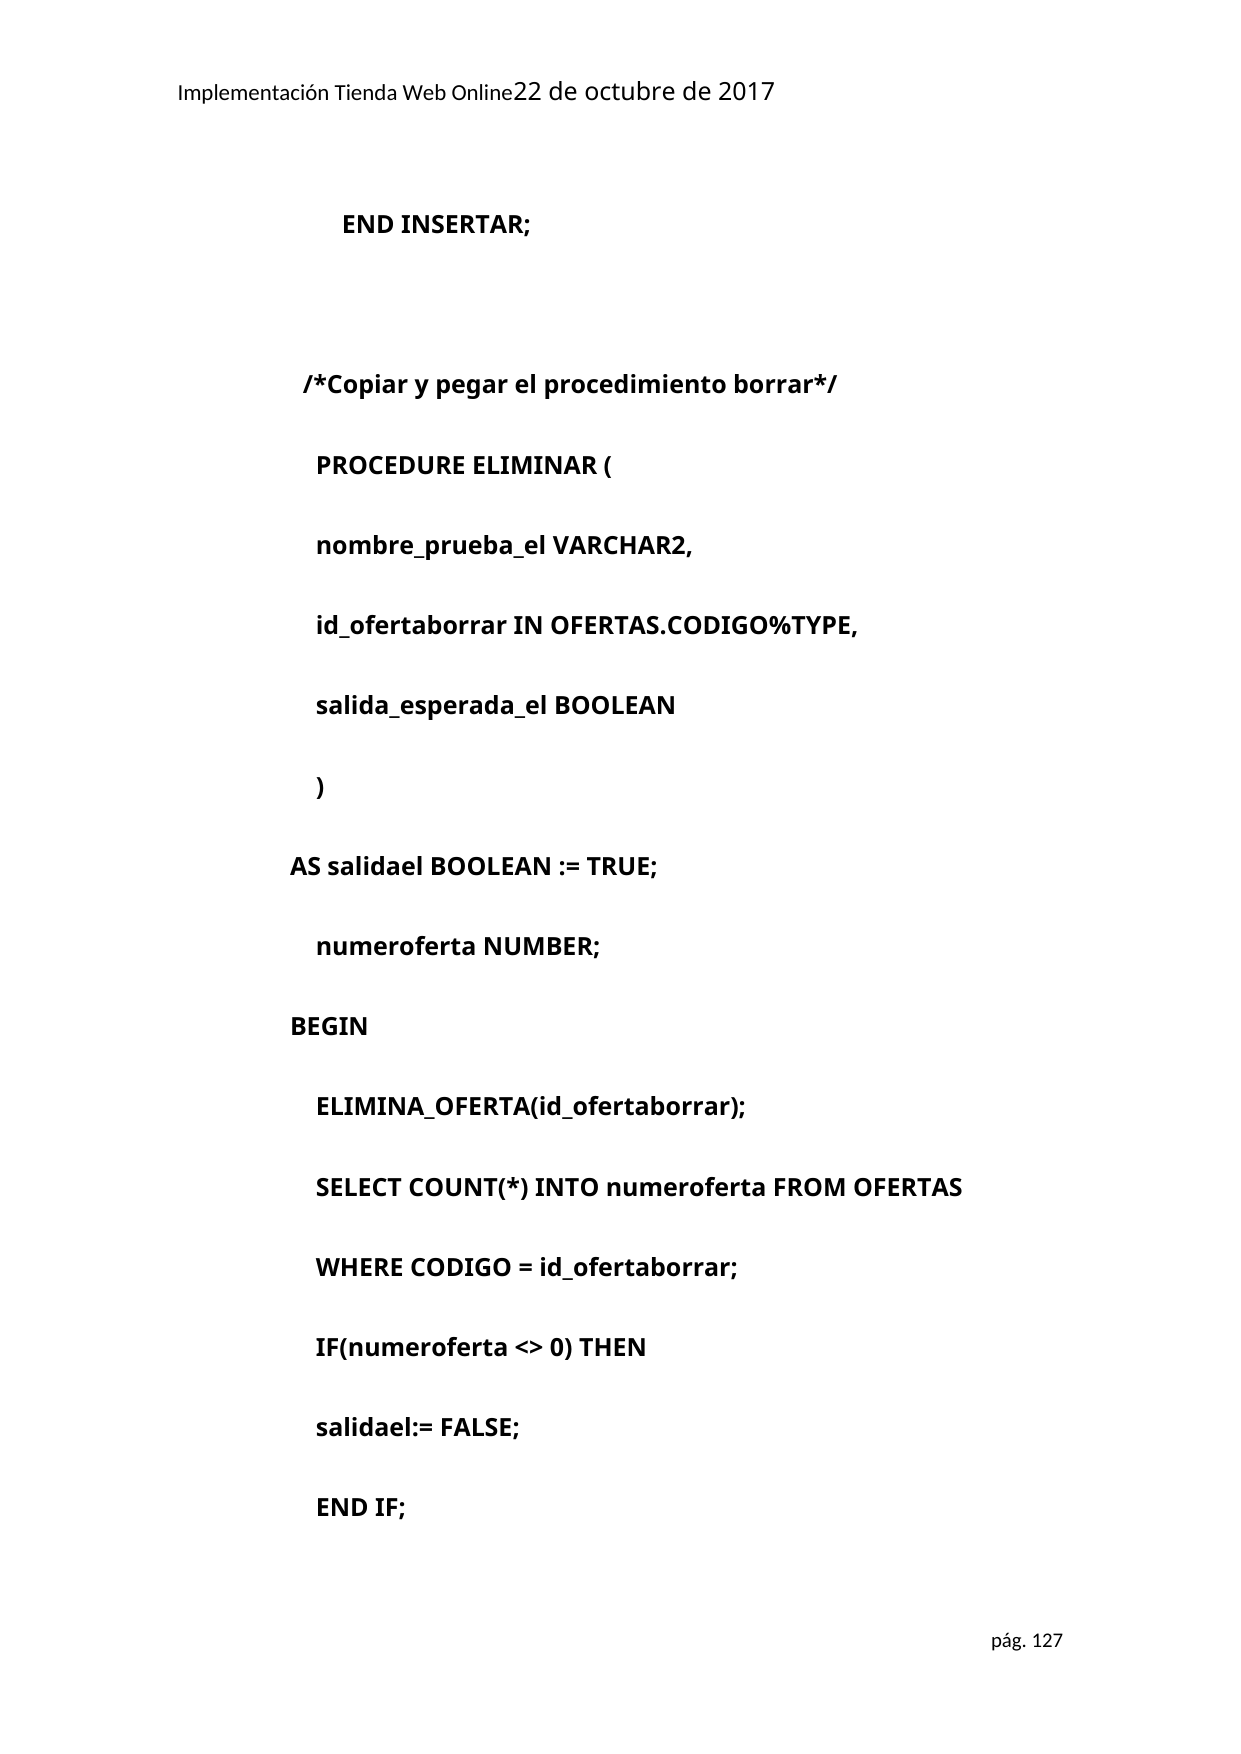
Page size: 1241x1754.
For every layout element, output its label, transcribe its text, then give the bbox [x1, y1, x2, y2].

text END INSERTAR; [290, 207, 1063, 241]
text PROCEDURE ELIMINAR ( [290, 447, 1063, 481]
text IF(numeroferta <> 0) THEN [290, 1330, 1063, 1364]
text SELECT COUNT(*) INTO numeroferta FROM OFERTAS [290, 1169, 1063, 1203]
text id_ofertaborrar IN OFERTAS.CODIGO%TYPE, [290, 608, 1063, 642]
text ELIMINA_OFERTA(id_ofertaborrar); [290, 1089, 1063, 1123]
text salida_esperada_el BOOLEAN [290, 688, 1063, 722]
text salidael:= FALSE; [290, 1410, 1063, 1444]
text ) [290, 768, 1063, 802]
text AS salidael BOOLEAN := TRUE; [290, 848, 1063, 882]
text /*Copiar y pegar el procedimiento borrar*/ [290, 367, 1063, 401]
text BEGIN [290, 1009, 1063, 1043]
text numeroferta NUMBER; [290, 929, 1063, 963]
text WHERE CODIGO = id_ofertaborrar; [290, 1249, 1063, 1283]
text END IF; [290, 1490, 1063, 1524]
text nombre_prueba_el VARCHAR2, [290, 528, 1063, 562]
